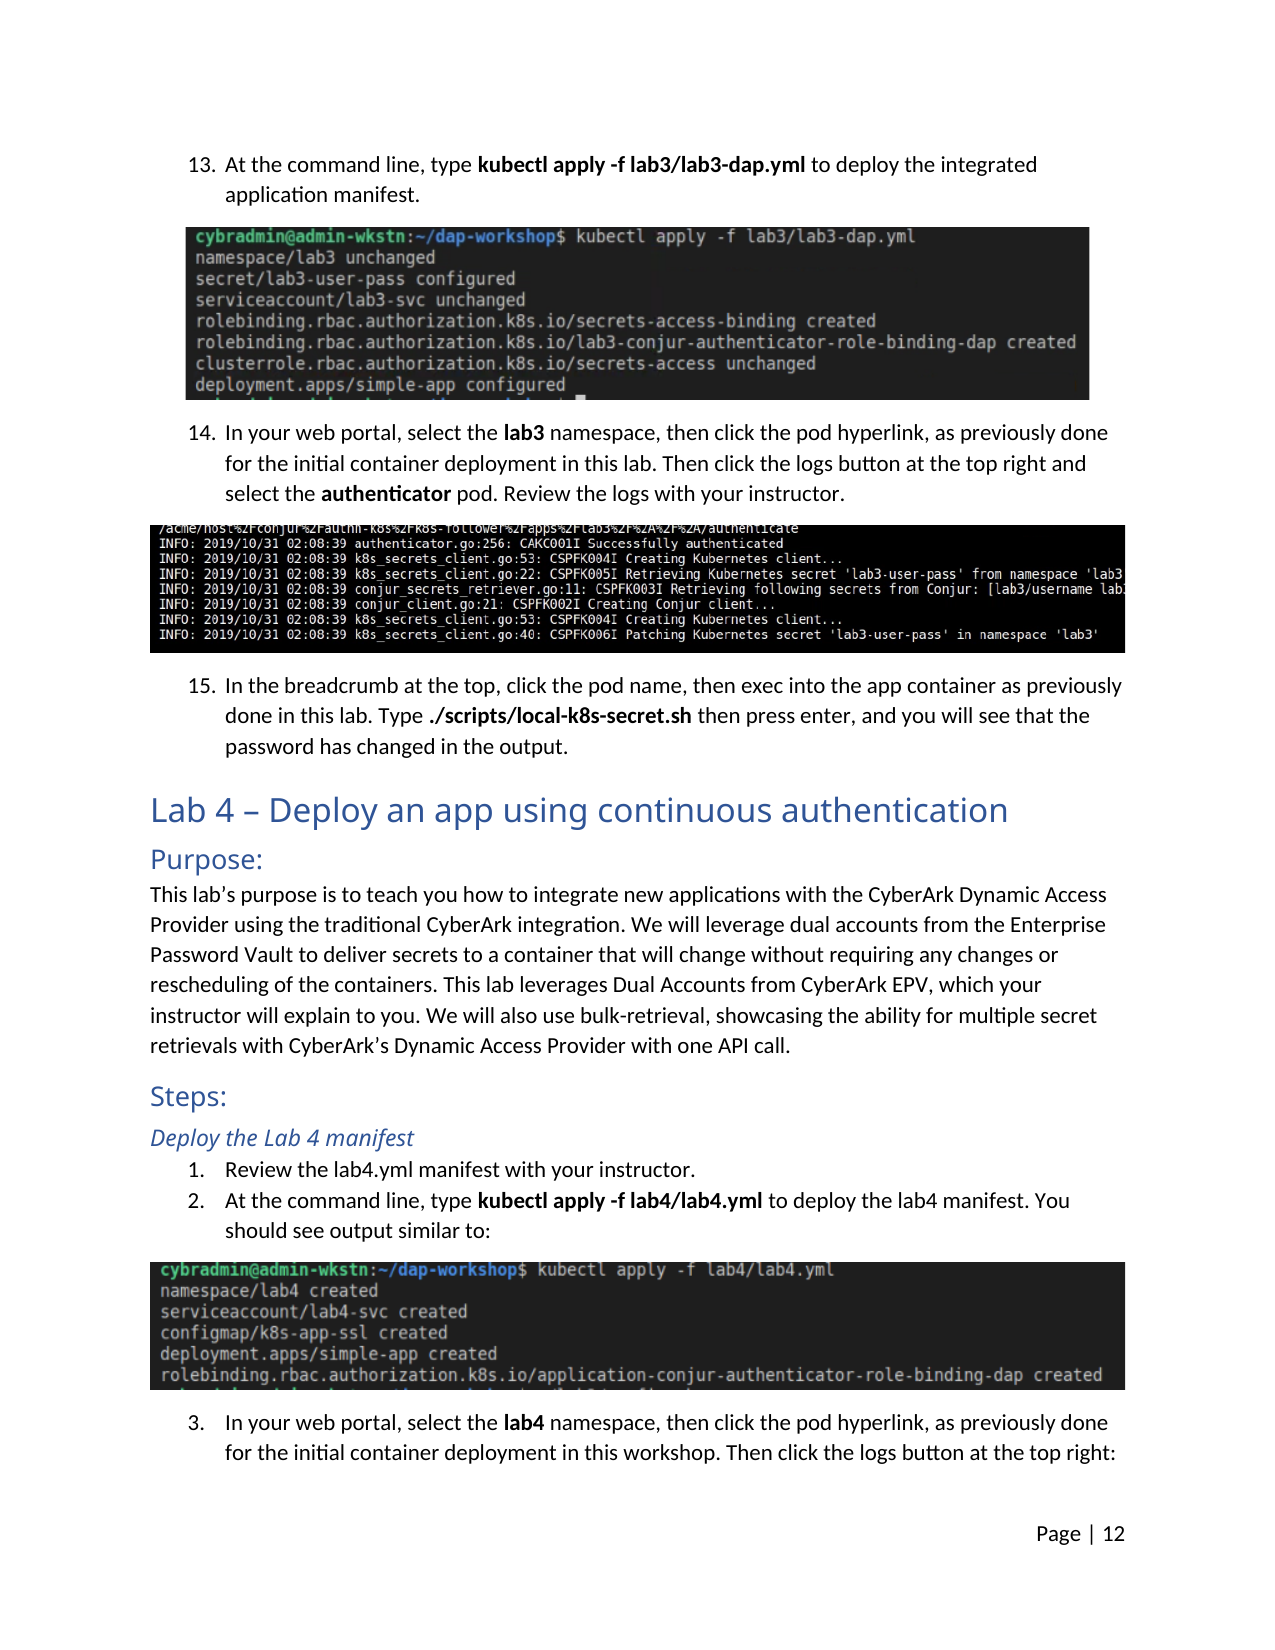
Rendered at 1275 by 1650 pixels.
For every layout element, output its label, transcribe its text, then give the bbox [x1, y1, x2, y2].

list In your web portal, select the lab3 namespace, then click the pod hyperlink, as previously done for the initial container deployment in this lab. Then click the logs button at the top right and select the authenticator pod. Review the logs with your instructor. [187, 418, 1125, 507]
subtitle Purpose: [150, 840, 1125, 877]
subtitle Deploy the Lab 4 manifest [150, 1122, 1125, 1153]
subtitle Steps: [150, 1078, 1125, 1115]
subtitle Lab 4 – Deploy an app using continuous authentication [150, 787, 1125, 832]
list Review the lab4.yml manifest with your instructor. [187, 1156, 1125, 1184]
list At the command line, type kubectl apply -f lab3/lab3-dap.yml to deploy the integrated application manifest. [187, 150, 1125, 208]
list In the breadcrumb at the top, click the pod name, then exec into the app container as previously done in this lab. Type ./scripts/local-k8s-secret.sh then press enter, and you will see that the password has changed in the output. [187, 671, 1125, 760]
list At the command line, type kubectl apply -f lab4/lab4.yml to deploy the lab4 manifest. You should see output similar to: [187, 1186, 1125, 1244]
text This lab’s purpose is to teach you how to integrate new applications with the CyberArk Dynamic Access Provider using the traditional CyberArk integration. We will leverage dual accounts from the Enterprise Password Vault to deliver secrets to a container that will change without requiring any changes or rescheduling of the containers. This lab leverages Dual Accounts from CyberArk EPV, which your instructor will explain to you. We will also use bulk-retrieval, showcasing the ability for multiple secret retrievals with CyberArk’s Dynamic Access Provider with one API call. [150, 880, 1125, 1059]
list In your web portal, select the lab4 namespace, then click the pod hyperlink, as previously done for the initial container deployment in this workshop. Then click the logs button at the top right: [187, 1408, 1125, 1466]
